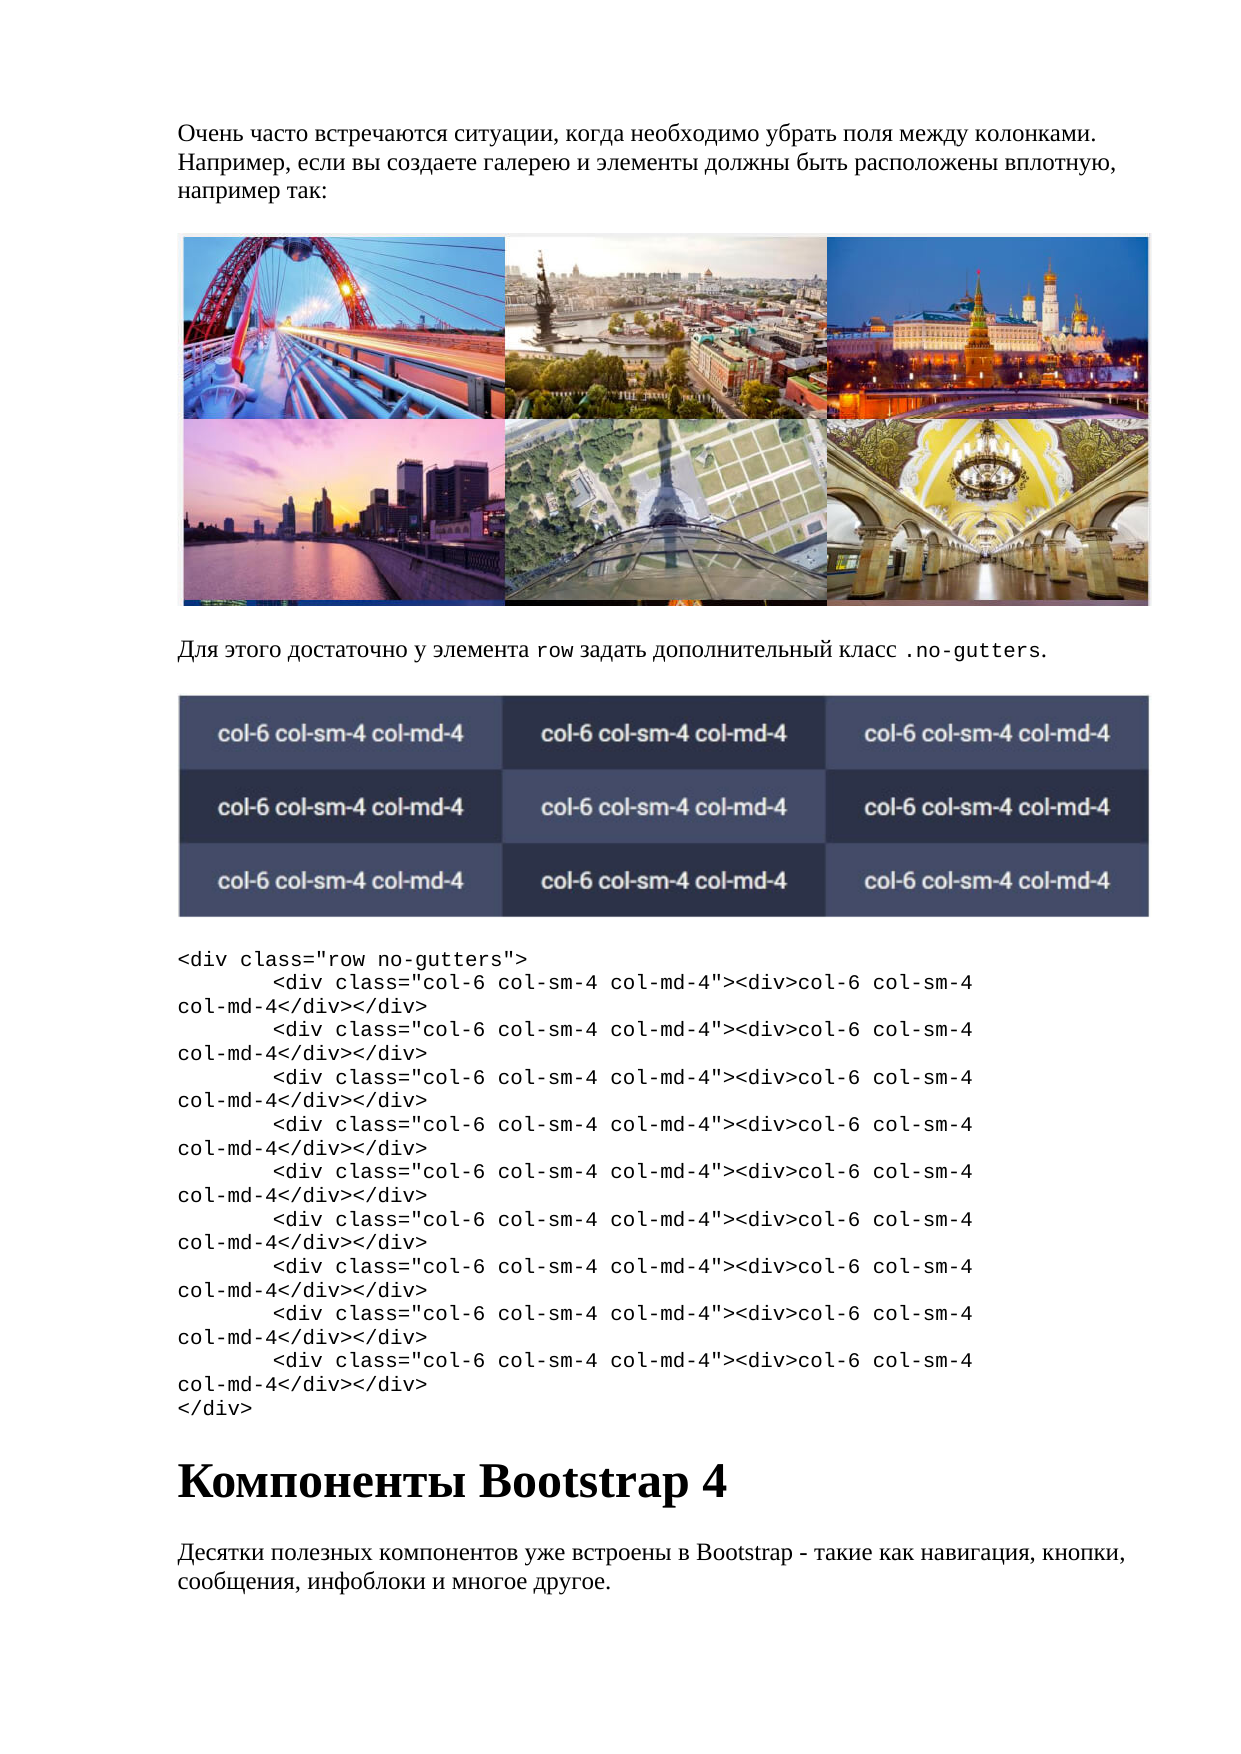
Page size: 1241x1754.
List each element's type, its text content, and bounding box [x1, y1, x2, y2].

text <div class="col-6 col-sm-4 col-md-4"><div>col-6 col-sm-4 col-md-4</div></div> [177, 1161, 1152, 1209]
text Очень часто встречаются ситуации, когда необходимо убрать поля между колонками. Например, если вы создаете галерею и элементы должны быть расположены вплотную, например так: [177, 118, 1152, 204]
text </div> [177, 1398, 1152, 1421]
text <div class="col-6 col-sm-4 col-md-4"><div>col-6 col-sm-4 col-md-4</div></div> [177, 1019, 1152, 1067]
text <div class="col-6 col-sm-4 col-md-4"><div>col-6 col-sm-4 col-md-4</div></div> [177, 1351, 1152, 1398]
text <div class="col-6 col-sm-4 col-md-4"><div>col-6 col-sm-4 col-md-4</div></div> [177, 1067, 1152, 1114]
text Десятки полезных компонентов уже встроены в Bootstrap - такие как навигация, кнопки, сообщения, инфоблоки и многое другое. [177, 1537, 1152, 1595]
picture [177, 693, 1152, 920]
text <div class="col-6 col-sm-4 col-md-4"><div>col-6 col-sm-4 col-md-4</div></div> [177, 1209, 1152, 1256]
text Для этого достаточно у элемента row задать дополнительный класс .no-gutters. [177, 634, 1152, 664]
text <div class="col-6 col-sm-4 col-md-4"><div>col-6 col-sm-4 col-md-4</div></div> [177, 972, 1152, 1019]
text Компоненты Bootstrap 4 [177, 1451, 1152, 1508]
text <div class="row no-gutters"> [177, 948, 1152, 972]
text <div class="col-6 col-sm-4 col-md-4"><div>col-6 col-sm-4 col-md-4</div></div> [177, 1303, 1152, 1351]
text <div class="col-6 col-sm-4 col-md-4"><div>col-6 col-sm-4 col-md-4</div></div> [177, 1256, 1152, 1303]
picture [177, 233, 1152, 606]
text <div class="col-6 col-sm-4 col-md-4"><div>col-6 col-sm-4 col-md-4</div></div> [177, 1114, 1152, 1161]
